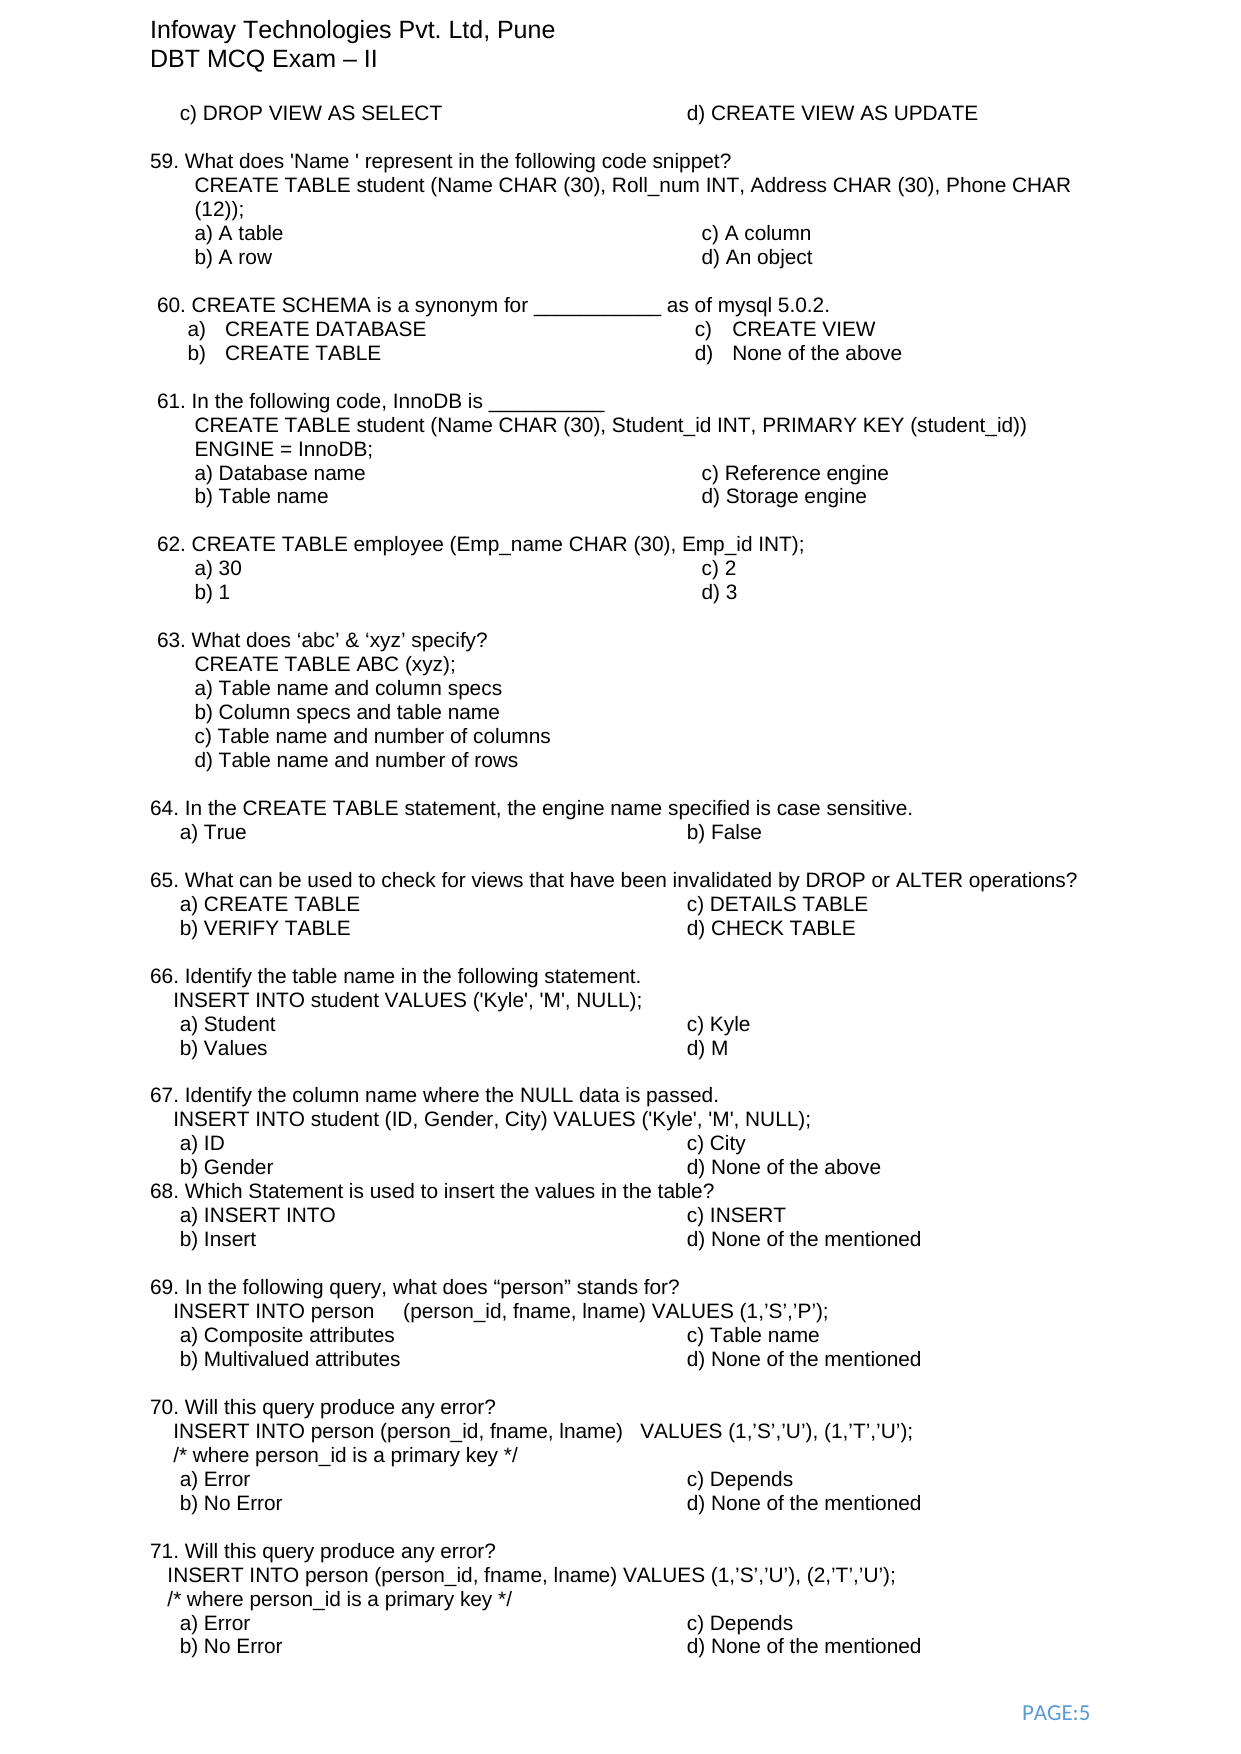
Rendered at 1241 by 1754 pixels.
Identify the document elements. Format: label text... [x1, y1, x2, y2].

text /* where person_id is a primary key */ [150, 1586, 1090, 1610]
text a) Student [179, 1011, 583, 1035]
text b) A row [194, 245, 583, 269]
text CREATE TABLE student (Name CHAR (30), Student_id INT, PRIMARY KEY (student_id)) ENGINE = InnoDB; [194, 412, 1090, 460]
text c) Reference engine [701, 460, 1090, 484]
text 69. In the following query, what does “person” stands for? [150, 1275, 1090, 1299]
text b) Values [179, 1035, 583, 1059]
text a) Error [179, 1467, 583, 1491]
text d) None of the mentioned [687, 1634, 1090, 1658]
text /* where person_id is a primary key */ [150, 1443, 1090, 1467]
text c) City [687, 1131, 1090, 1155]
list CREATE VIEW [694, 317, 1090, 341]
text a) CREATE TABLE [179, 892, 583, 916]
text 67. Identify the column name where the NULL data is passed. [150, 1083, 1090, 1107]
text a) INSERT INTO [179, 1203, 583, 1227]
text c) Depends [687, 1610, 1090, 1634]
text CREATE TABLE student (Name CHAR (30), Roll_num INT, Address CHAR (30), Phone CHAR (12)); [194, 173, 1090, 221]
text INSERT INTO student (ID, Gender, City) VALUES ('Kyle', 'M', NULL); [150, 1107, 1090, 1131]
text a) A table [194, 221, 583, 245]
text 71. Will this query produce any error? [150, 1538, 1090, 1562]
text 68. Which Statement is used to insert the values in the table? [150, 1179, 1090, 1203]
text b) No Error [179, 1634, 583, 1658]
text b) 1 [194, 580, 583, 604]
text b) No Error [179, 1491, 583, 1514]
list None of the above [694, 341, 1090, 364]
text 70. Will this query produce any error? [150, 1395, 1090, 1419]
text 66. Identify the table name in the following statement. [150, 963, 1090, 987]
text d) None of the mentioned [687, 1491, 1090, 1514]
text 61. In the following code, InnoDB is __________ [157, 388, 1090, 412]
list CREATE DATABASE [187, 317, 583, 341]
text INSERT INTO person (person_id, fname, lname) VALUES (1,’S’,’U’), (1,’T’,’U’); [150, 1419, 1090, 1443]
text b) False [687, 820, 1090, 844]
text d) CREATE VIEW AS UPDATE [687, 101, 1090, 125]
text 62. CREATE TABLE employee (Emp_name CHAR (30), Emp_id INT); [157, 532, 1090, 556]
text d) An object [701, 245, 1090, 269]
text 63. What does ‘abc’ & ‘xyz’ specify? [157, 628, 1090, 652]
text b) Gender [179, 1155, 583, 1179]
text c) DROP VIEW AS SELECT [179, 101, 583, 125]
text b) Table name [194, 484, 583, 508]
text a) True [179, 820, 583, 844]
text a) Table name and column specs [194, 676, 1090, 700]
text INSERT INTO student VALUES ('Kyle', 'M', NULL); [150, 987, 1090, 1011]
text c) Kyle [687, 1011, 1090, 1035]
text d) Table name and number of rows [194, 748, 1090, 772]
text c) A column [701, 221, 1090, 245]
text b) Insert [179, 1227, 583, 1251]
text c) 2 [701, 556, 1090, 580]
text d) None of the mentioned [687, 1227, 1090, 1251]
text a) ID [179, 1131, 583, 1155]
text b) Column specs and table name [194, 700, 1090, 724]
list CREATE TABLE [187, 341, 583, 364]
text c) Table name [687, 1323, 1090, 1347]
text c) INSERT [687, 1203, 1090, 1227]
text d) None of the mentioned [687, 1347, 1090, 1371]
text d) 3 [701, 580, 1090, 604]
text CREATE TABLE ABC (xyz); [194, 652, 1090, 676]
text a) 30 [194, 556, 583, 580]
text c) Table name and number of columns [194, 724, 1090, 748]
text b) Multivalued attributes [179, 1347, 583, 1371]
text a) Error [179, 1610, 583, 1634]
text d) None of the above [687, 1155, 1090, 1179]
text d) Storage engine [701, 484, 1090, 508]
text b) VERIFY TABLE [179, 916, 583, 939]
text a) Database name [194, 460, 583, 484]
text 65. What can be used to check for views that have been invalidated by DROP or ALTER operations? [150, 868, 1090, 892]
text INSERT INTO person (person_id, fname, lname) VALUES (1,’S’,’U’), (2,’T’,’U’); [150, 1562, 1090, 1586]
text 59. What does 'Name ' represent in the following code snippet? [150, 149, 1090, 173]
text INSERT INTO person (person_id, fname, lname) VALUES (1,’S’,’P’); [150, 1299, 1090, 1323]
text c) Depends [687, 1467, 1090, 1491]
text d) M [687, 1035, 1090, 1059]
text 60. CREATE SCHEMA is a synonym for ___________ as of mysql 5.0.2. [157, 293, 1090, 317]
text c) DETAILS TABLE [687, 892, 1090, 916]
text a) Composite attributes [179, 1323, 583, 1347]
text 64. In the CREATE TABLE statement, the engine name specified is case sensitive. [150, 796, 1090, 820]
text d) CHECK TABLE [687, 916, 1090, 939]
